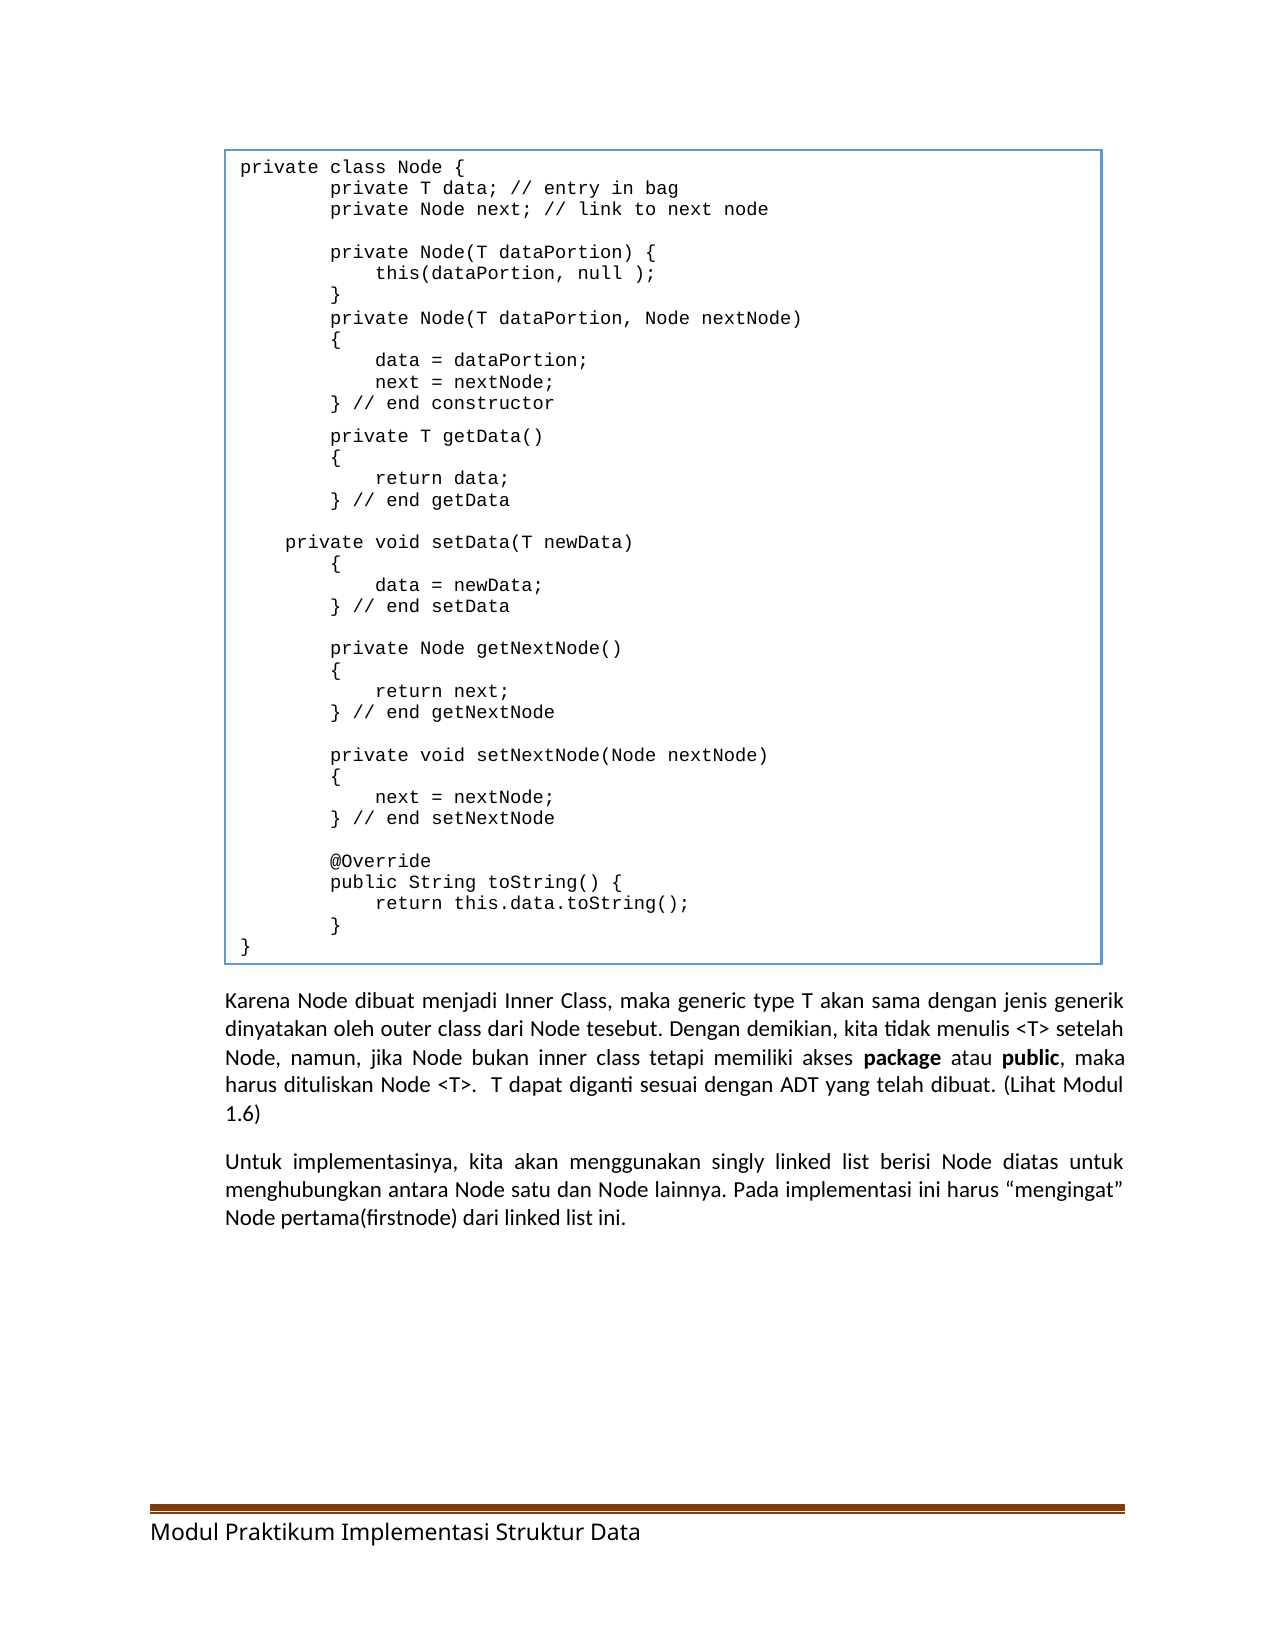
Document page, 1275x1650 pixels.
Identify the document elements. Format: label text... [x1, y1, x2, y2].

text Untuk implementasinya, kita akan menggunakan singly linked list berisi Node diatas untuk menghubungkan antara Node satu dan Node lainnya. Pada implementasi ini harus “mengingat” Node pertama(firstnode) dari linked list ini. [225, 1147, 1125, 1232]
text Karena Node dibuat menjadi Inner Class, maka generic type T akan sama dengan jenis generik dinyatakan oleh outer class dari Node tesebut. Dengan demikian, kita tidak menulis <T> setelah Node, namun, jika Node bukan inner class tetapi memiliki akses package atau public, maka harus dituliskan Node <T>. T dapat diganti sesuai dengan ADT yang telah dibuat. (Lihat Modul 1.6) [225, 987, 1125, 1127]
